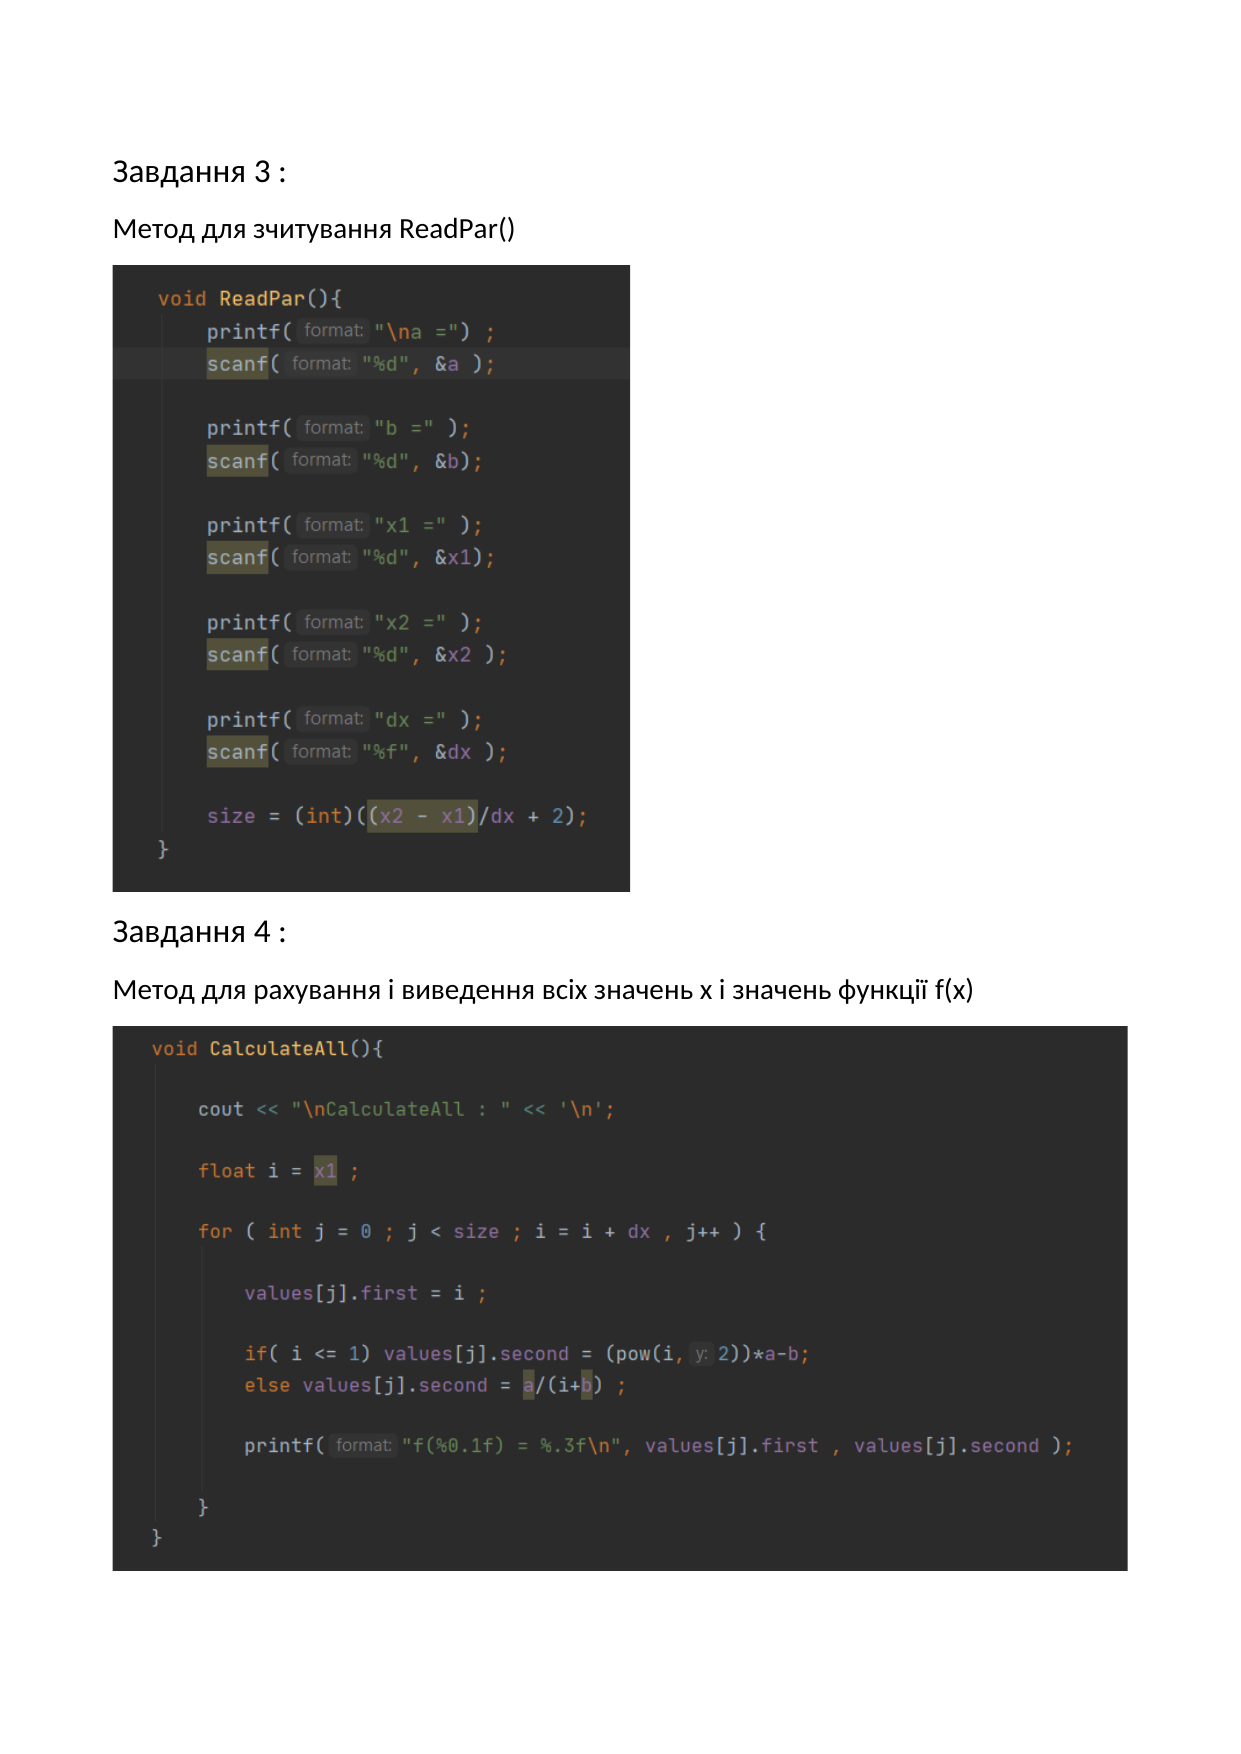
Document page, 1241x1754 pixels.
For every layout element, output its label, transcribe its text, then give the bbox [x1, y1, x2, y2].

picture [112, 265, 630, 892]
text Метод для рахування і виведення всіх значень х і значень функції f(x) [112, 971, 1128, 1007]
text Завдання 3 : [112, 150, 1128, 191]
text Метод для зчитування ReadPar() [112, 211, 1128, 246]
picture [112, 1026, 1128, 1571]
text Завдання 4 : [112, 910, 1128, 951]
